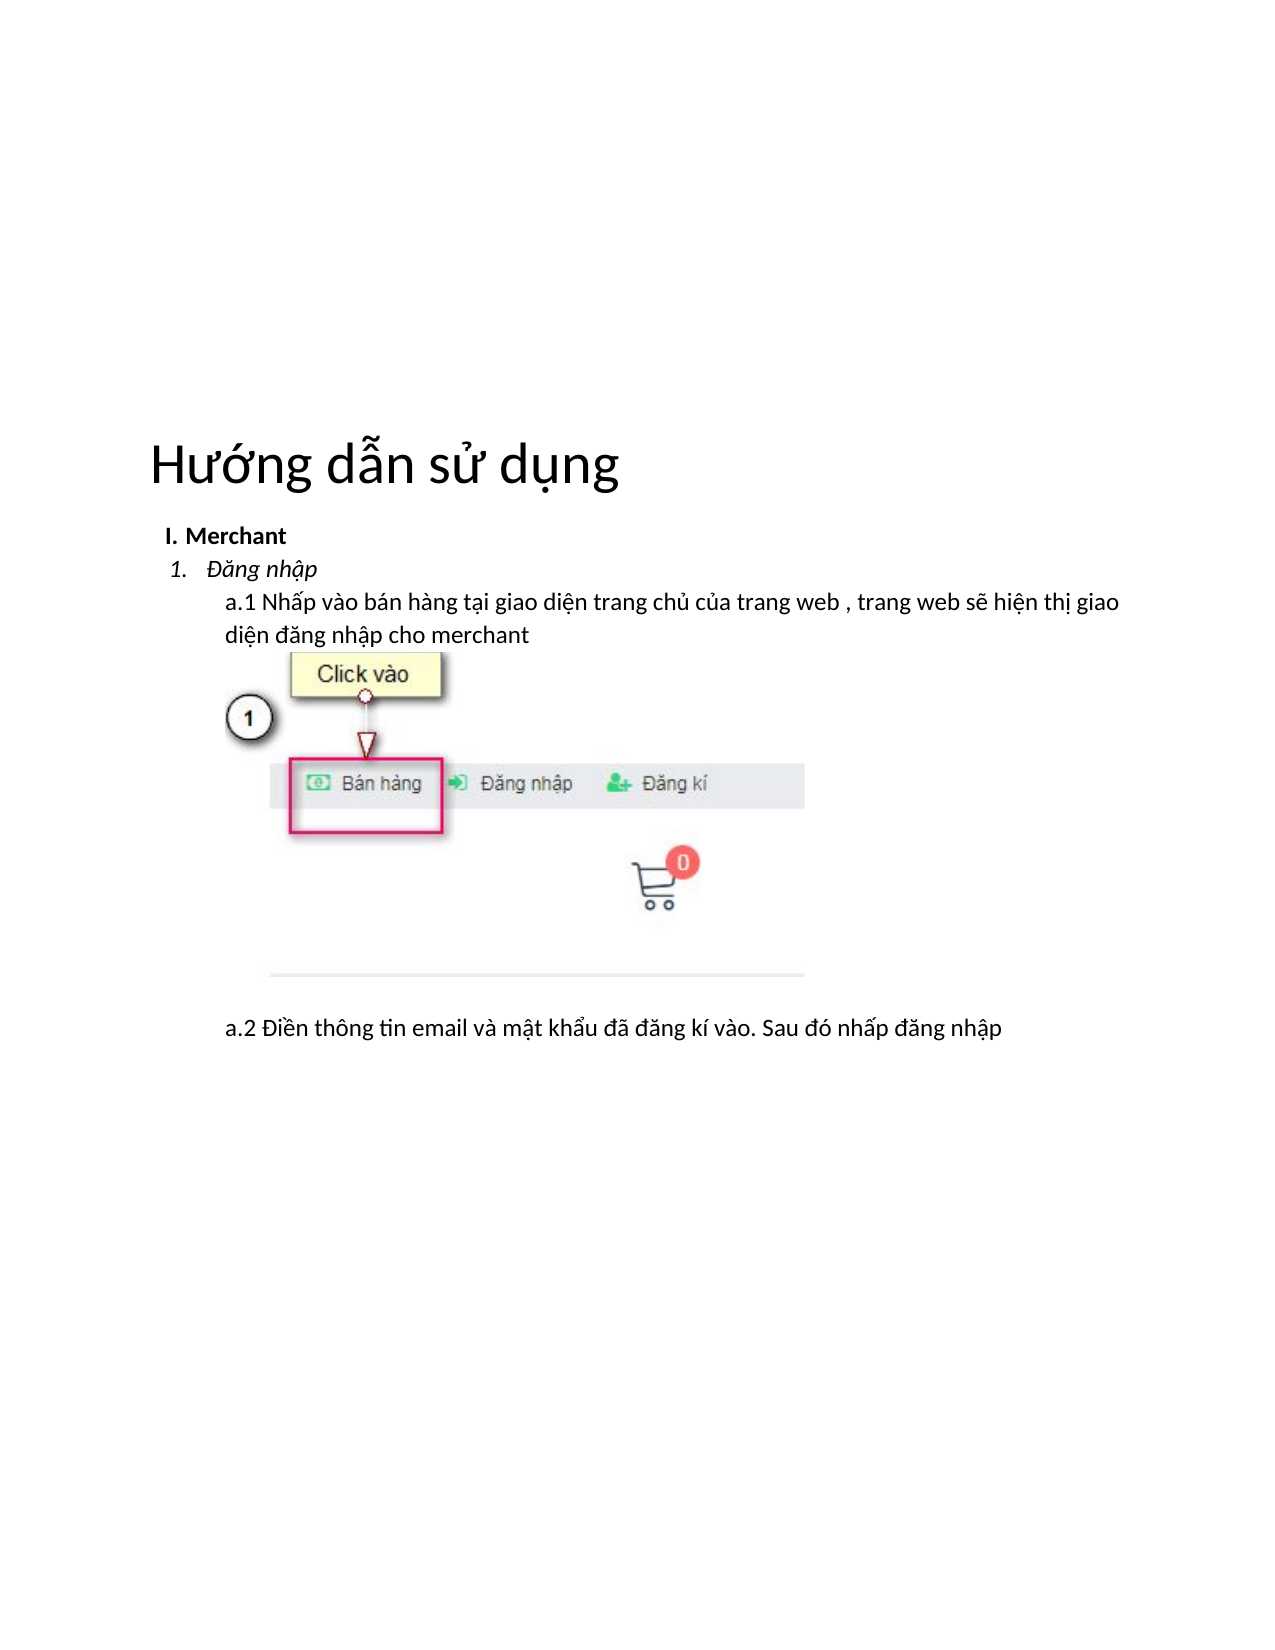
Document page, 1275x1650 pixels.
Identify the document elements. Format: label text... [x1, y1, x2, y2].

list Đăng nhập [169, 553, 1125, 584]
list a.2 Điền thông tin email và mật khẩu đã đăng kí vào. Sau đó nhấp đăng nhập [225, 1012, 1125, 1043]
picture [225, 652, 805, 977]
text Hướng dẫn sử dụng [150, 427, 1125, 498]
list a.1 Nhấp vào bán hàng tại giao diện trang chủ của trang web , trang web sẽ hiện thị giao diện đăng nhập cho merchant [225, 586, 1125, 650]
list Merchant [165, 520, 1125, 551]
